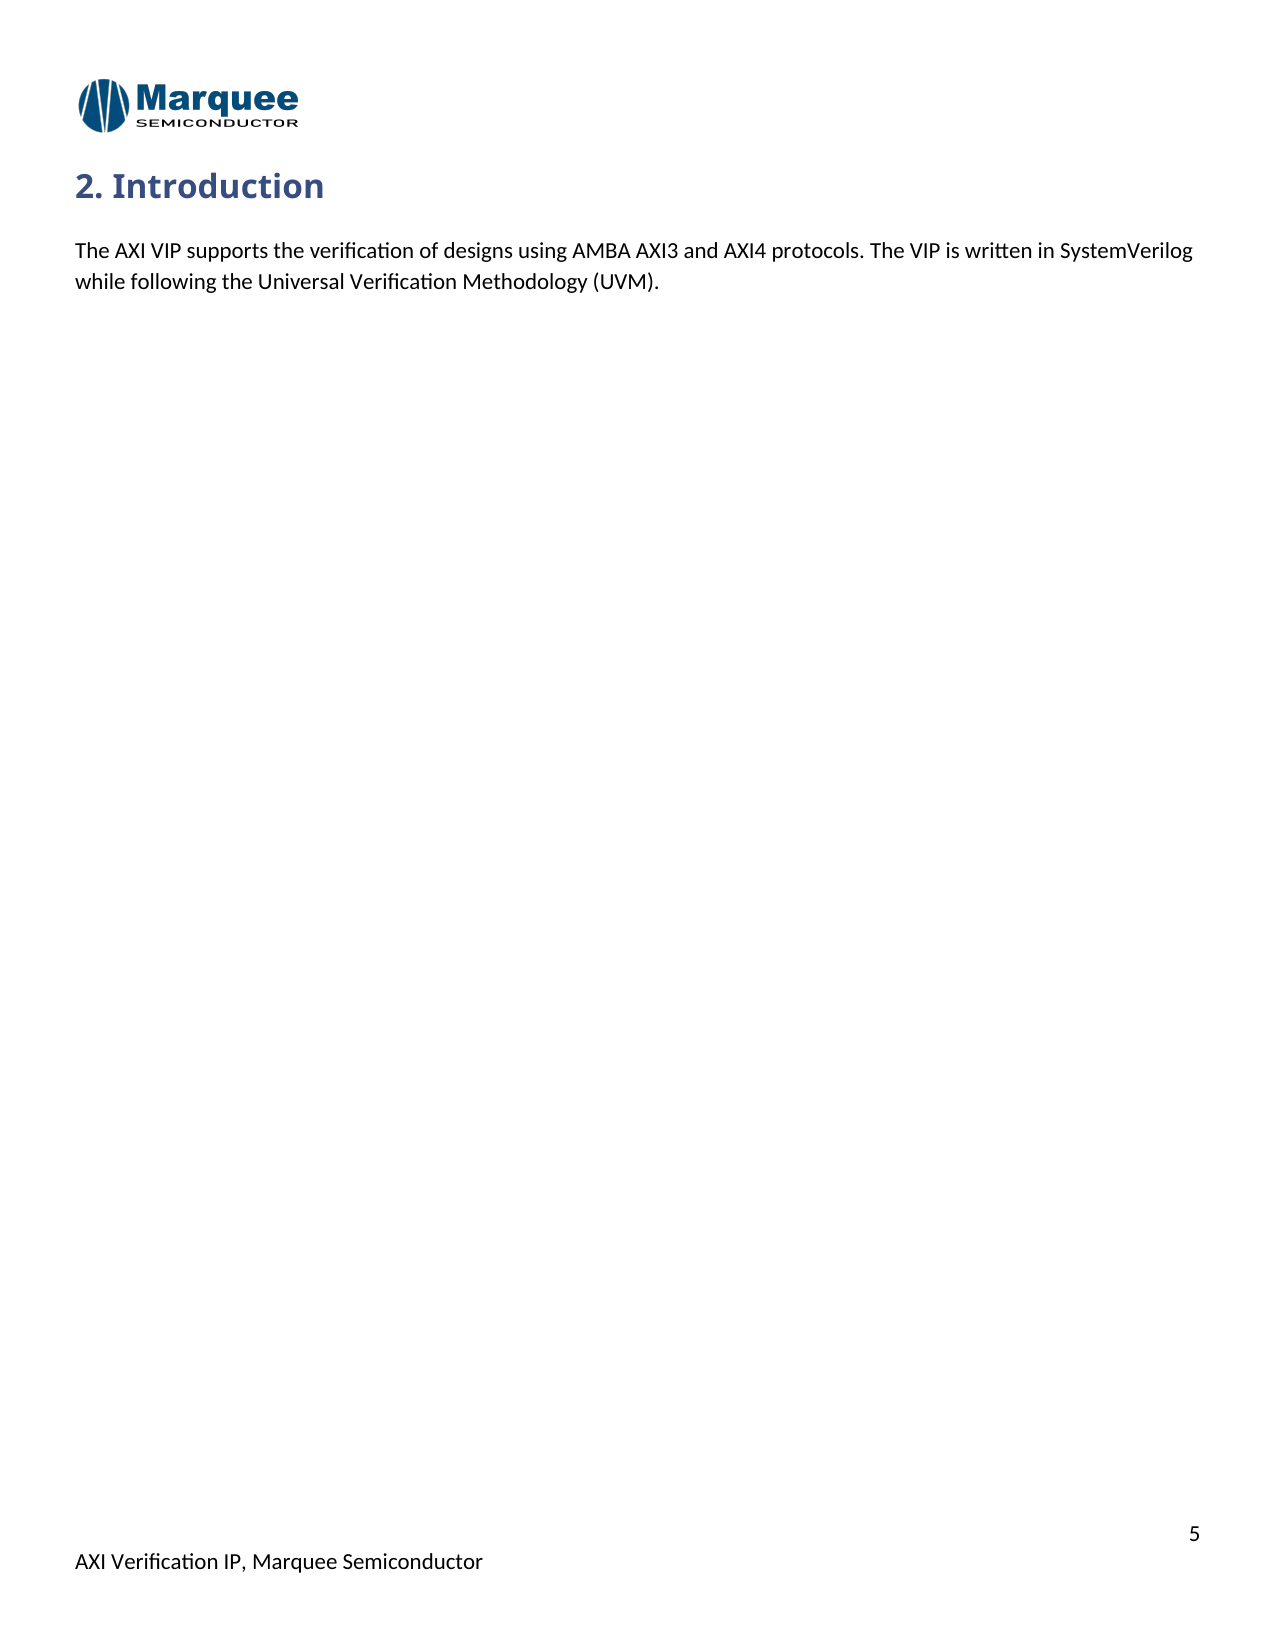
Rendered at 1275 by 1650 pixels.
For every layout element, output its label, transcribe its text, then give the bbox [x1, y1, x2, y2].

text The AXI VIP supports the verification of designs using AMBA AXI3 and AXI4 protocols. The VIP is written in SystemVerilog while following the Universal Verification Methodology (UVM). [75, 237, 1200, 295]
subtitle Introduction [75, 163, 1200, 208]
picture [75, 75, 299, 138]
